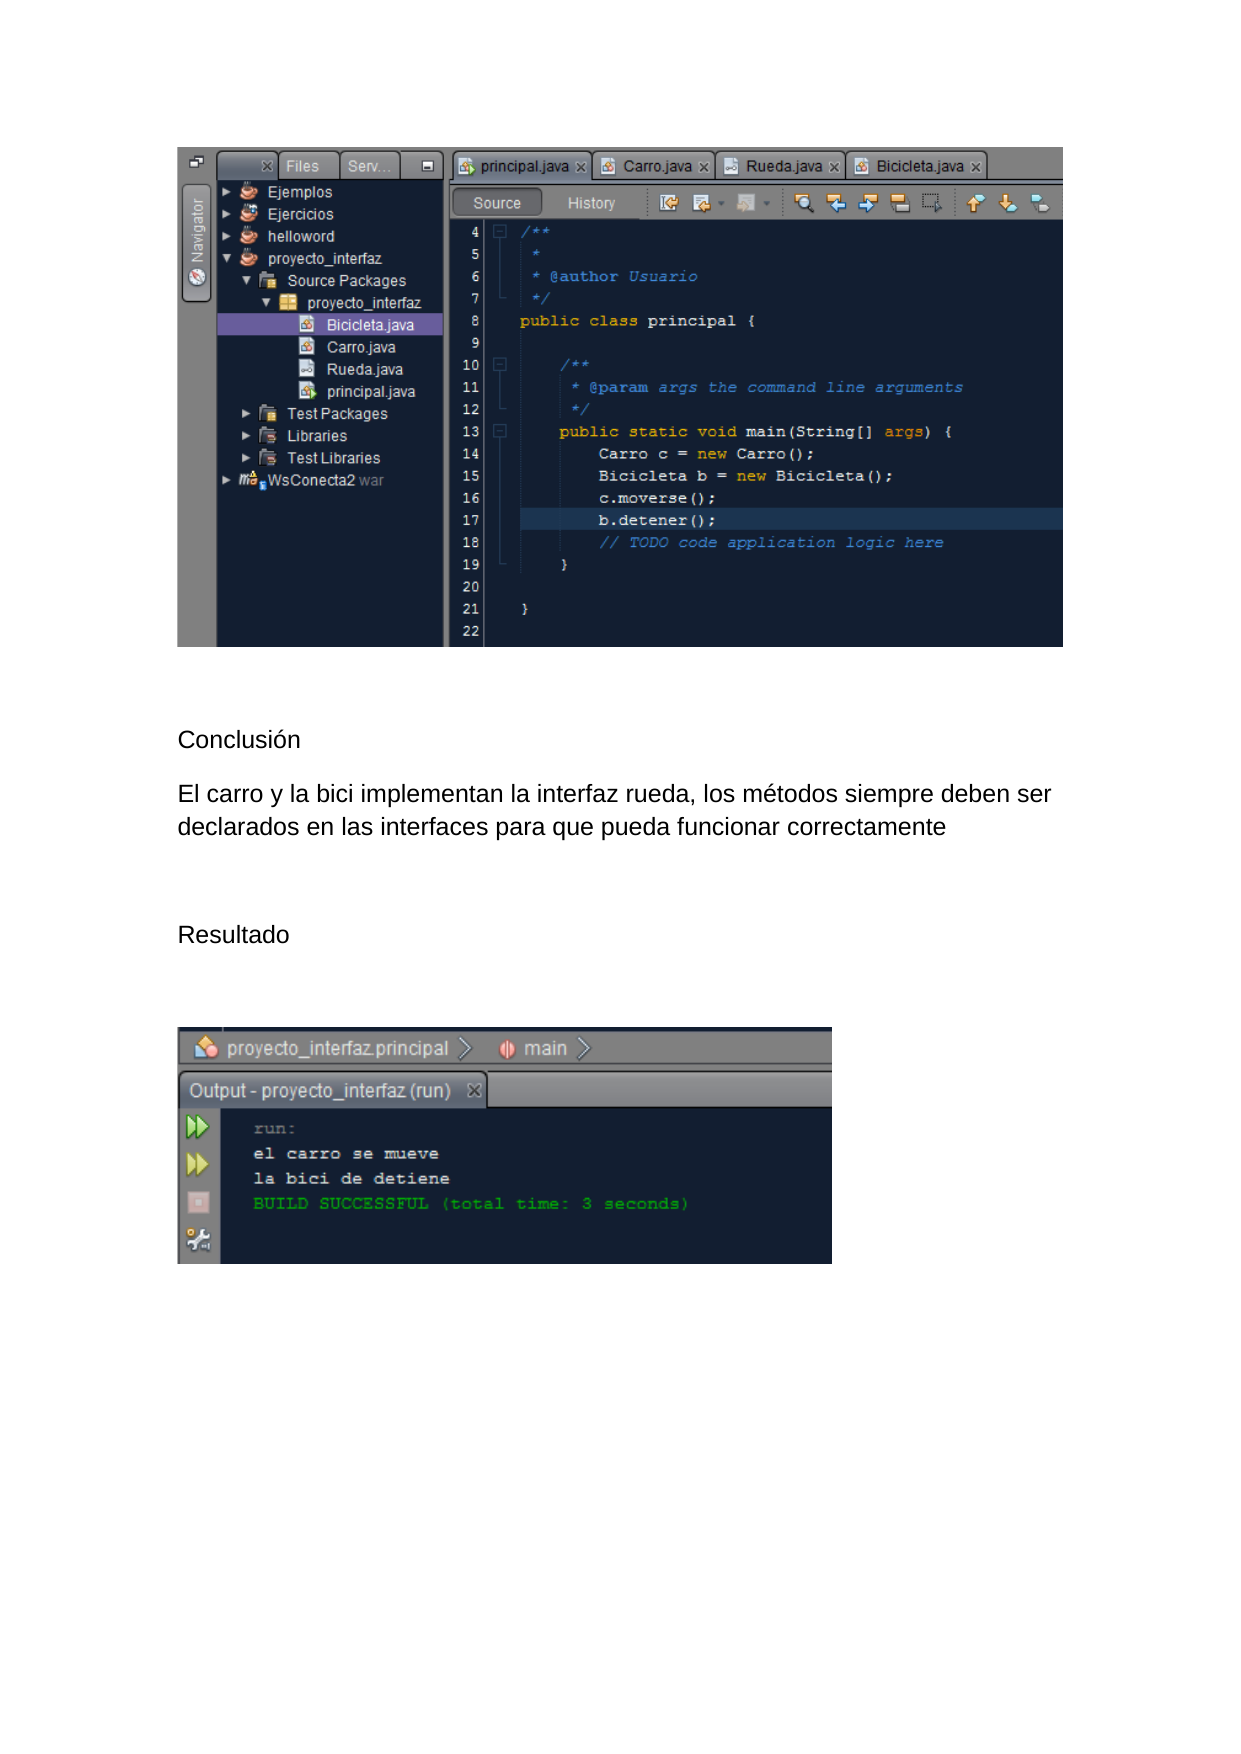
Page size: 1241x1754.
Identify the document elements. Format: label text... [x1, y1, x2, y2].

text Resultado [177, 920, 1063, 949]
picture [177, 1027, 832, 1264]
text El carro y la bici implementan la interfaz rueda, los métodos siempre deben ser declarados en las interfaces para que pueda funcionar correctamente [177, 779, 1063, 841]
picture [177, 147, 1063, 647]
text Conclusión [177, 725, 1063, 754]
